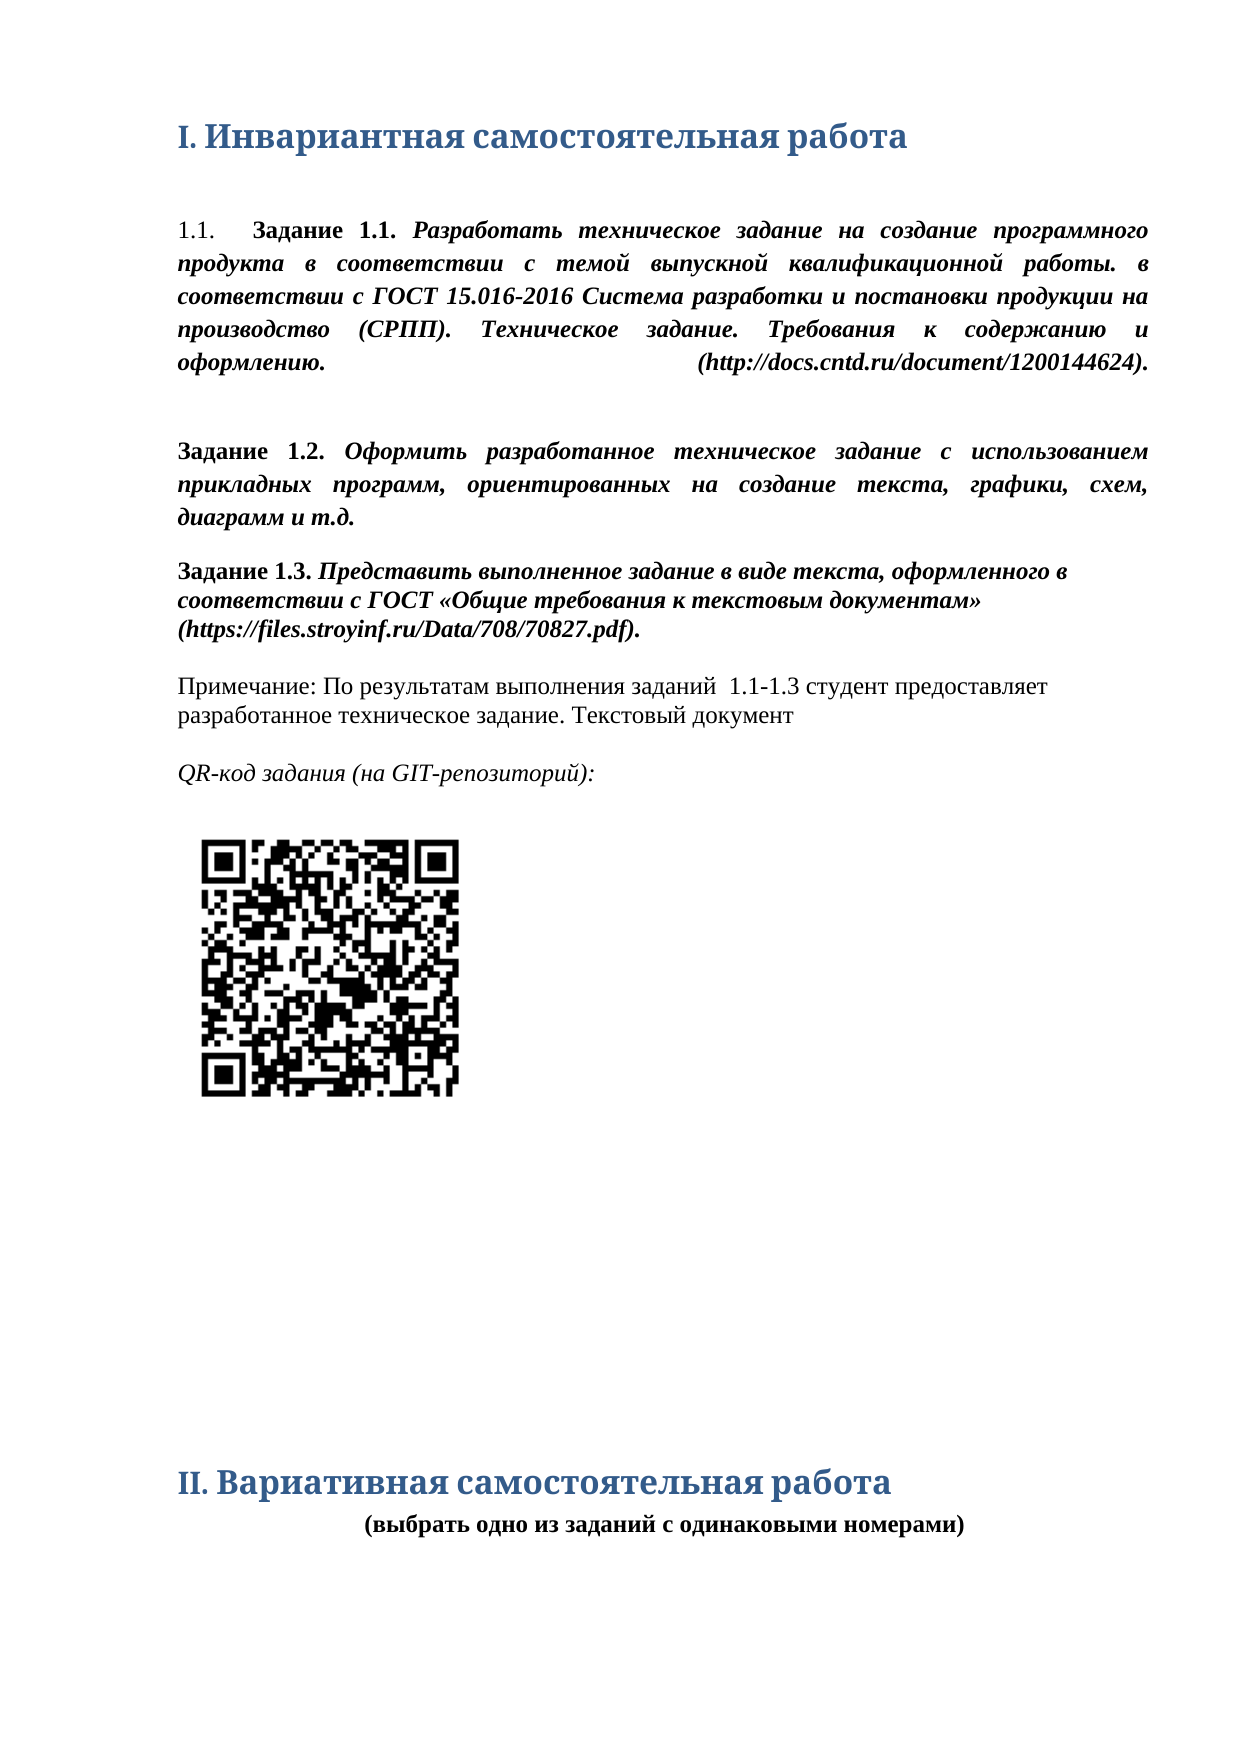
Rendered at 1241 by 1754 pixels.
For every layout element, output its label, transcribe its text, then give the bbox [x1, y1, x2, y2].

text QR-код задания (на GIT-репозиторий): [177, 729, 1152, 786]
text Задание 1.3. Представить выполненное задание в виде текста, оформленного в соответствии с ГОСТ «Общие требования к текстовым документам» (https://files.stroyinf.ru/Data/708/70827.pdf). [177, 556, 1152, 643]
text (выбрать одно из заданий с одинаковыми номерами) [177, 1509, 1152, 1538]
list Задание 1.1. Разработать техническое задание на создание программного продукта в соответствии с темой выпускной квалификационной работы. в соответствии с ГОСТ 15.016-2016 Система разработки и постановки продукции на производство (СРПП). Техническое задание. Требования к содержанию и оформлению. (http://docs.cntd.ru/document/1200144624). [177, 215, 1152, 408]
text I. Инвариантная самостоятельная работа [177, 118, 1152, 156]
text Примечание: По результатам выполнения заданий 1.1-1.3 студент предоставляет разработанное техническое задание. Текстовый документ [177, 671, 1152, 729]
text II. Вариативная самостоятельная работа [177, 1465, 1152, 1503]
text Задание 1.2. Оформить разработанное техническое задание с использованием прикладных программ, ориентированных на создание текста, графики, схем, диаграмм и т.д. [177, 436, 1152, 531]
picture [177, 815, 484, 1122]
